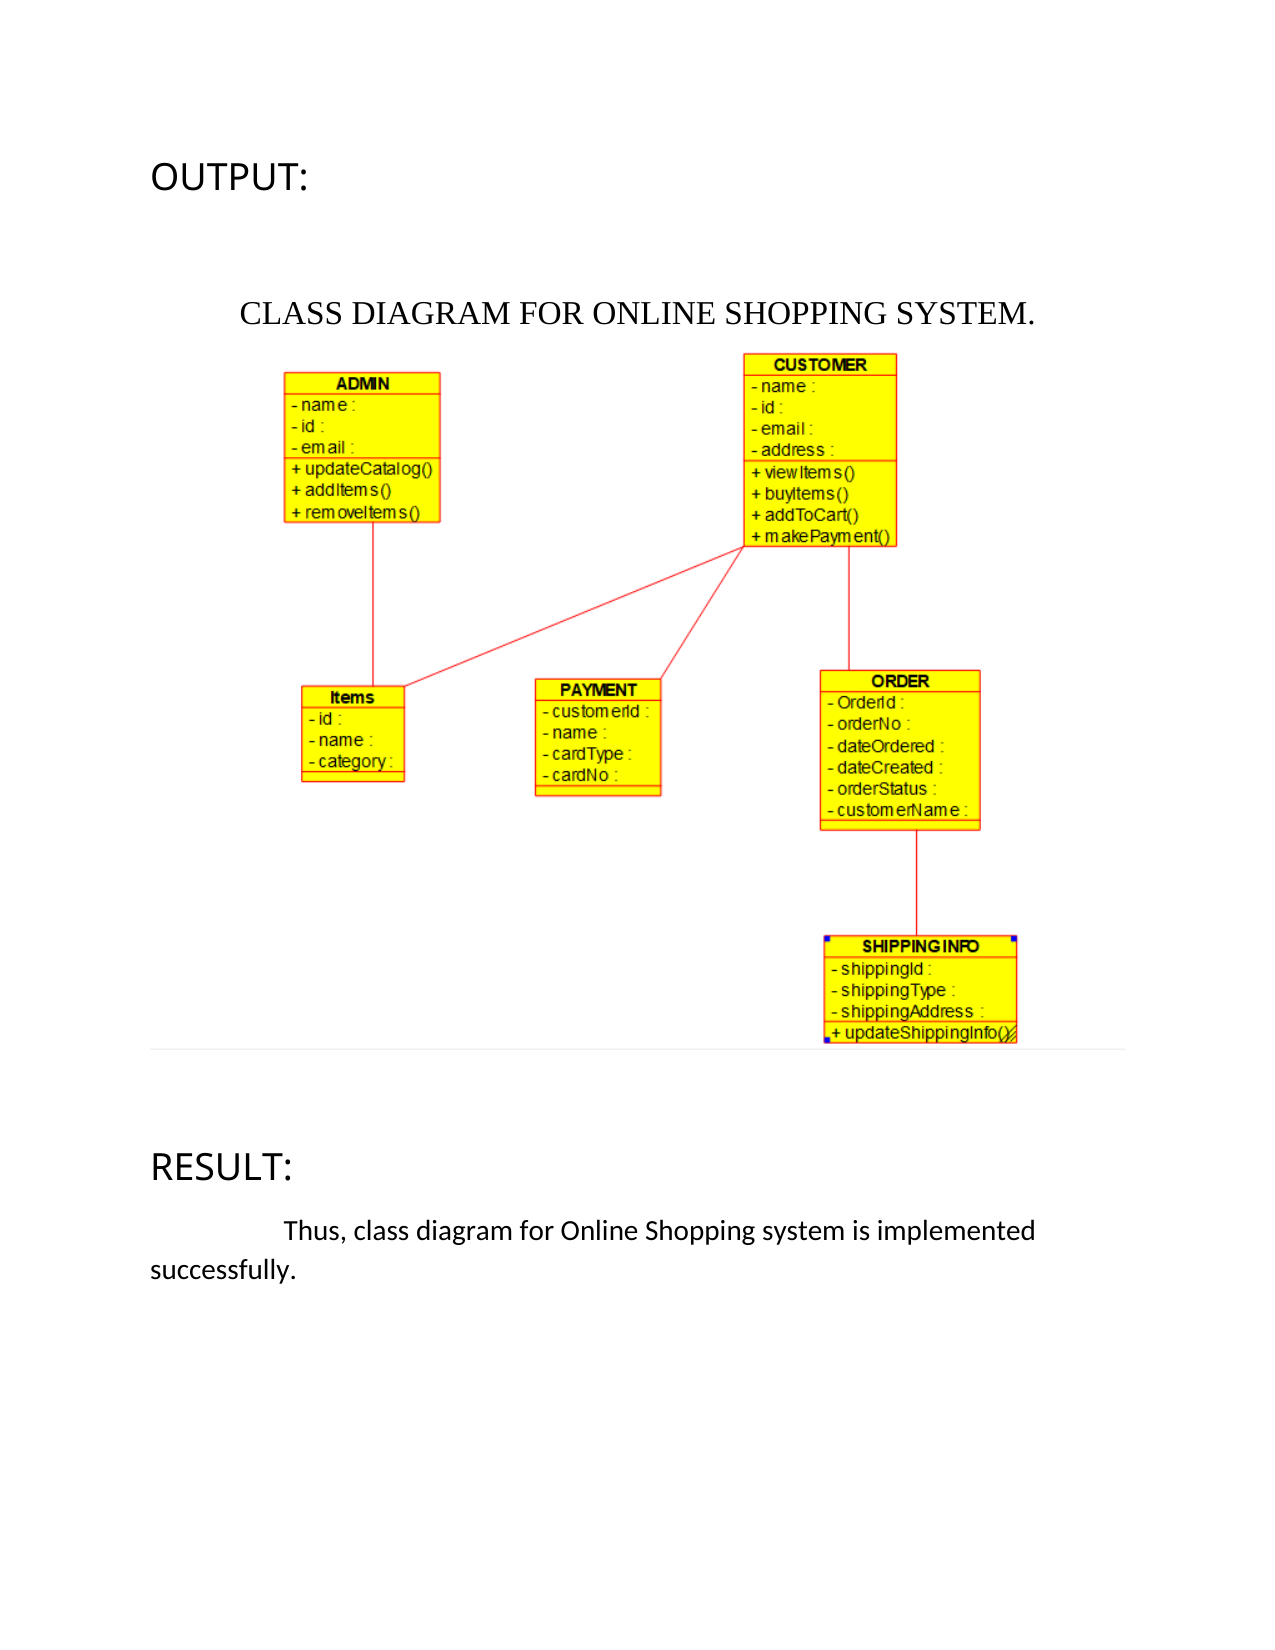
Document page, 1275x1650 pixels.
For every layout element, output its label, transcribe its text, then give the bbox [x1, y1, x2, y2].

text RESULT: [150, 1141, 1125, 1192]
text CLASS DIAGRAM FOR ONLINE SHOPPING SYSTEM. [150, 293, 1125, 332]
text Thus, class diagram for Online Shopping system is implemented successfully. [150, 1212, 1125, 1286]
text OUTPUT: [150, 150, 1125, 201]
picture [150, 351, 1125, 1050]
